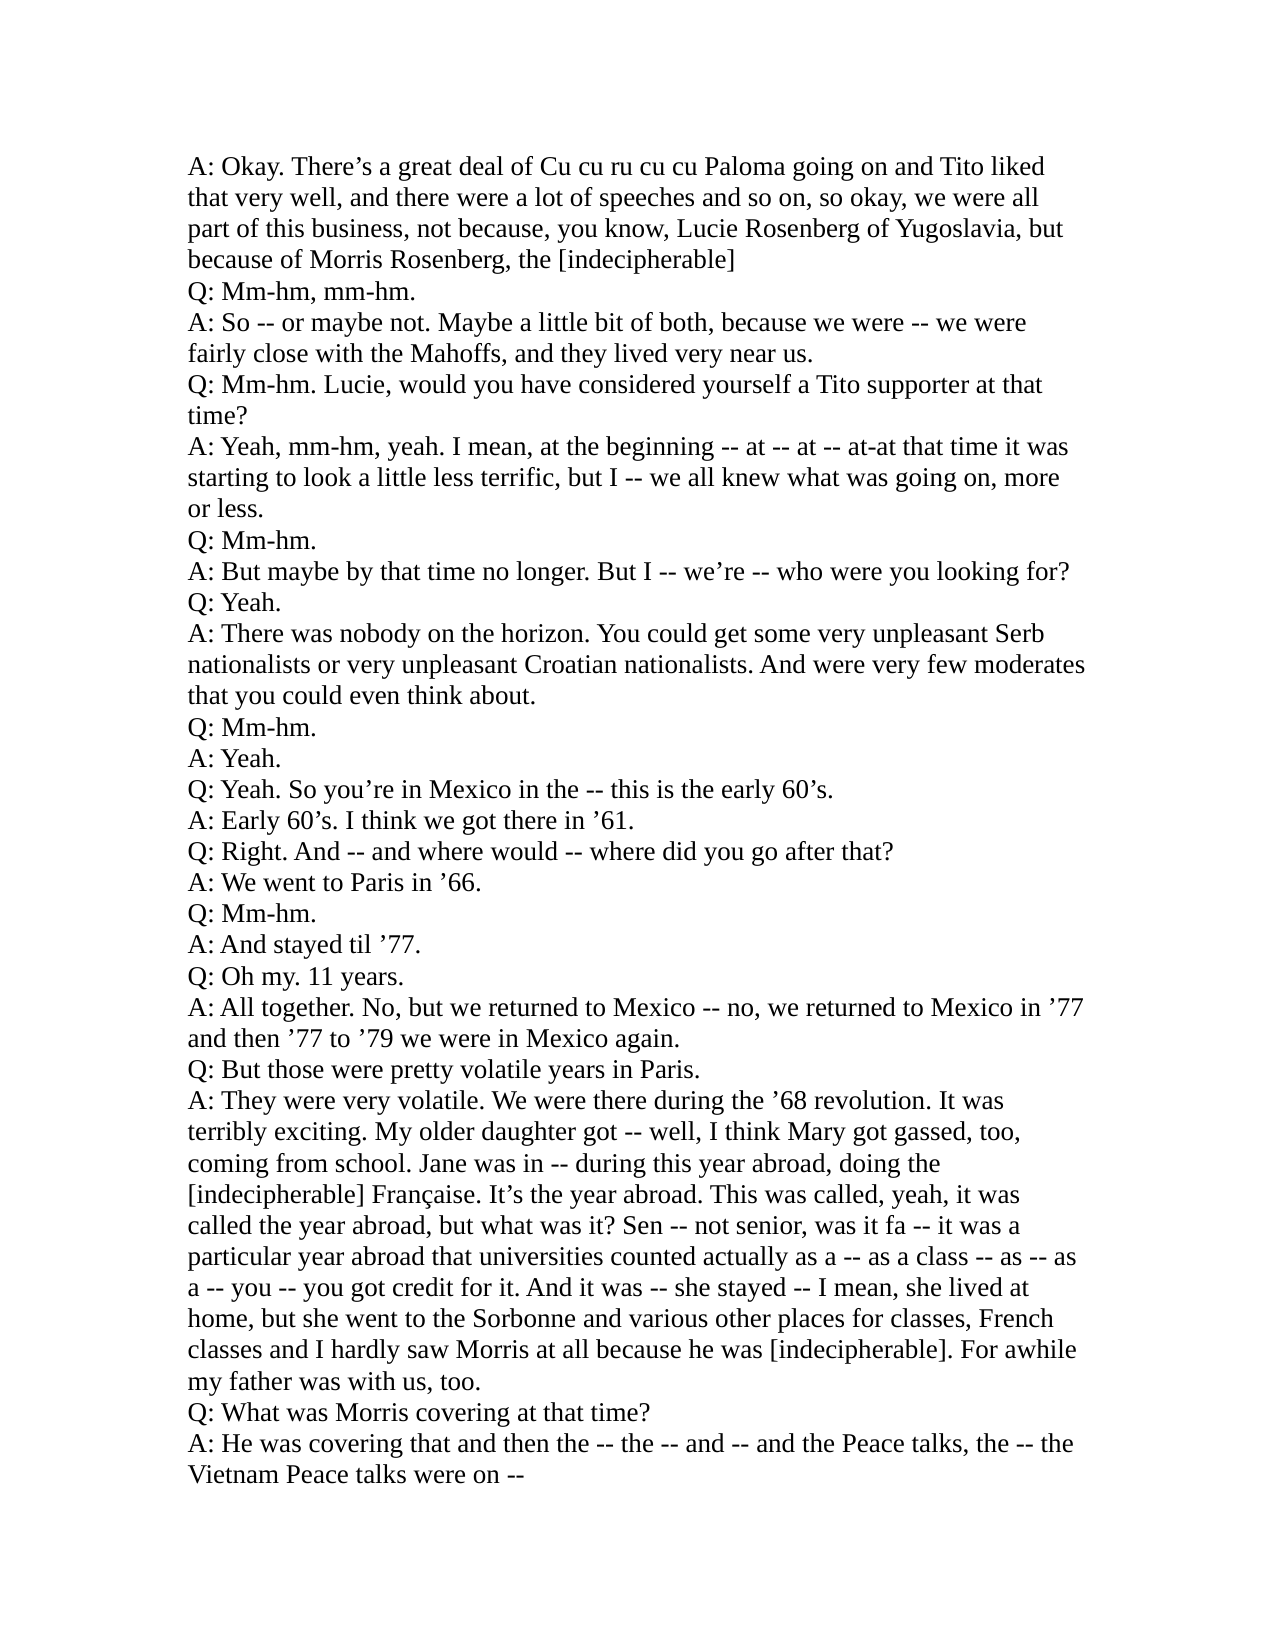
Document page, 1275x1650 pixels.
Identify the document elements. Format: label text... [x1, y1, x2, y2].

text A: We went to Paris in ’66. [187, 960, 1087, 991]
text A: There was nobody on the horizon. You could get some very unpleasant Serb nationalists or very unpleasant Croatian nationalists. And were very few moderates that you could even think about. [187, 711, 1087, 804]
text A: Early 60’s. I think we got there in ’61. [187, 897, 1087, 929]
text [187, 150, 1087, 212]
text Q: Yeah. [187, 679, 1087, 711]
text A: All together. No, but we returned to Mexico -- no, we returned to Mexico in ’77 and then ’77 to ’79 we were in Mexico again. [187, 1084, 1087, 1147]
text A: Okay. There’s a great deal of Cu cu ru cu cu Paloma going on and Tito liked that very well, and there were a lot of speeches and so on, so okay, we were all part of this business, not because, you know, Lucie Rosenberg of Yugoslavia, but because of Morris Rosenberg, the [indecipherable] [187, 243, 1087, 368]
text A: But maybe by that time no longer. But I -- we’re -- who were you looking for? [187, 648, 1087, 679]
text A: And stayed til ’77. [187, 1022, 1087, 1053]
text Q: Oh my. 11 years. [187, 1053, 1087, 1084]
text Q: Mm-hm. Lucie, would you have considered yourself a Tito supporter at that time? [187, 461, 1087, 524]
text Q: Mm-hm, mm-hm. [187, 368, 1087, 399]
text Q: But those were pretty volatile years in Paris. [187, 1147, 1087, 1178]
text A: Yeah. [187, 835, 1087, 866]
text Q: I know that song. [187, 212, 1087, 243]
text Q: Mm-hm. [187, 617, 1087, 648]
text Q: Right. And -- and where would -- where did you go after that? [187, 929, 1087, 960]
text Q: Mm-hm. [187, 991, 1087, 1022]
text Q: Yeah. So you’re in Mexico in the -- this is the early 60’s. [187, 866, 1087, 897]
text A: So -- or maybe not. Maybe a little bit of both, because we were -- we were fairly close with the Mahoffs, and they lived very near us. [187, 399, 1087, 461]
text A: They were very volatile. We were there during the ’68 revolution. It was terribly exciting. My older daughter got -- well, I think Mary got gassed, too, coming from school. Jane was in -- during this year abroad, doing the [indecipherable] Française. It’s the year abroad. This was called, yeah, it was called the year abroad, but what was it? Sen -- not senior, was it fa -- it was a particular year abroad that universities counted actually as a -- as a class -- as -- as a -- you -- you got credit for it. And it was -- she stayed -- I mean, she lived at home, but she went to the Sorbonne and various other places for classes, French classes and I hardly saw Morris at all because he was [indecipherable]. For awhile my father was with us, too. [187, 1178, 1087, 1489]
text Q: Mm-hm. [187, 804, 1087, 835]
text A: Yeah, mm-hm, yeah. I mean, at the beginning -- at -- at -- at-at that time it was starting to look a little less terrific, but I -- we all knew what was going on, more or less. [187, 524, 1087, 617]
